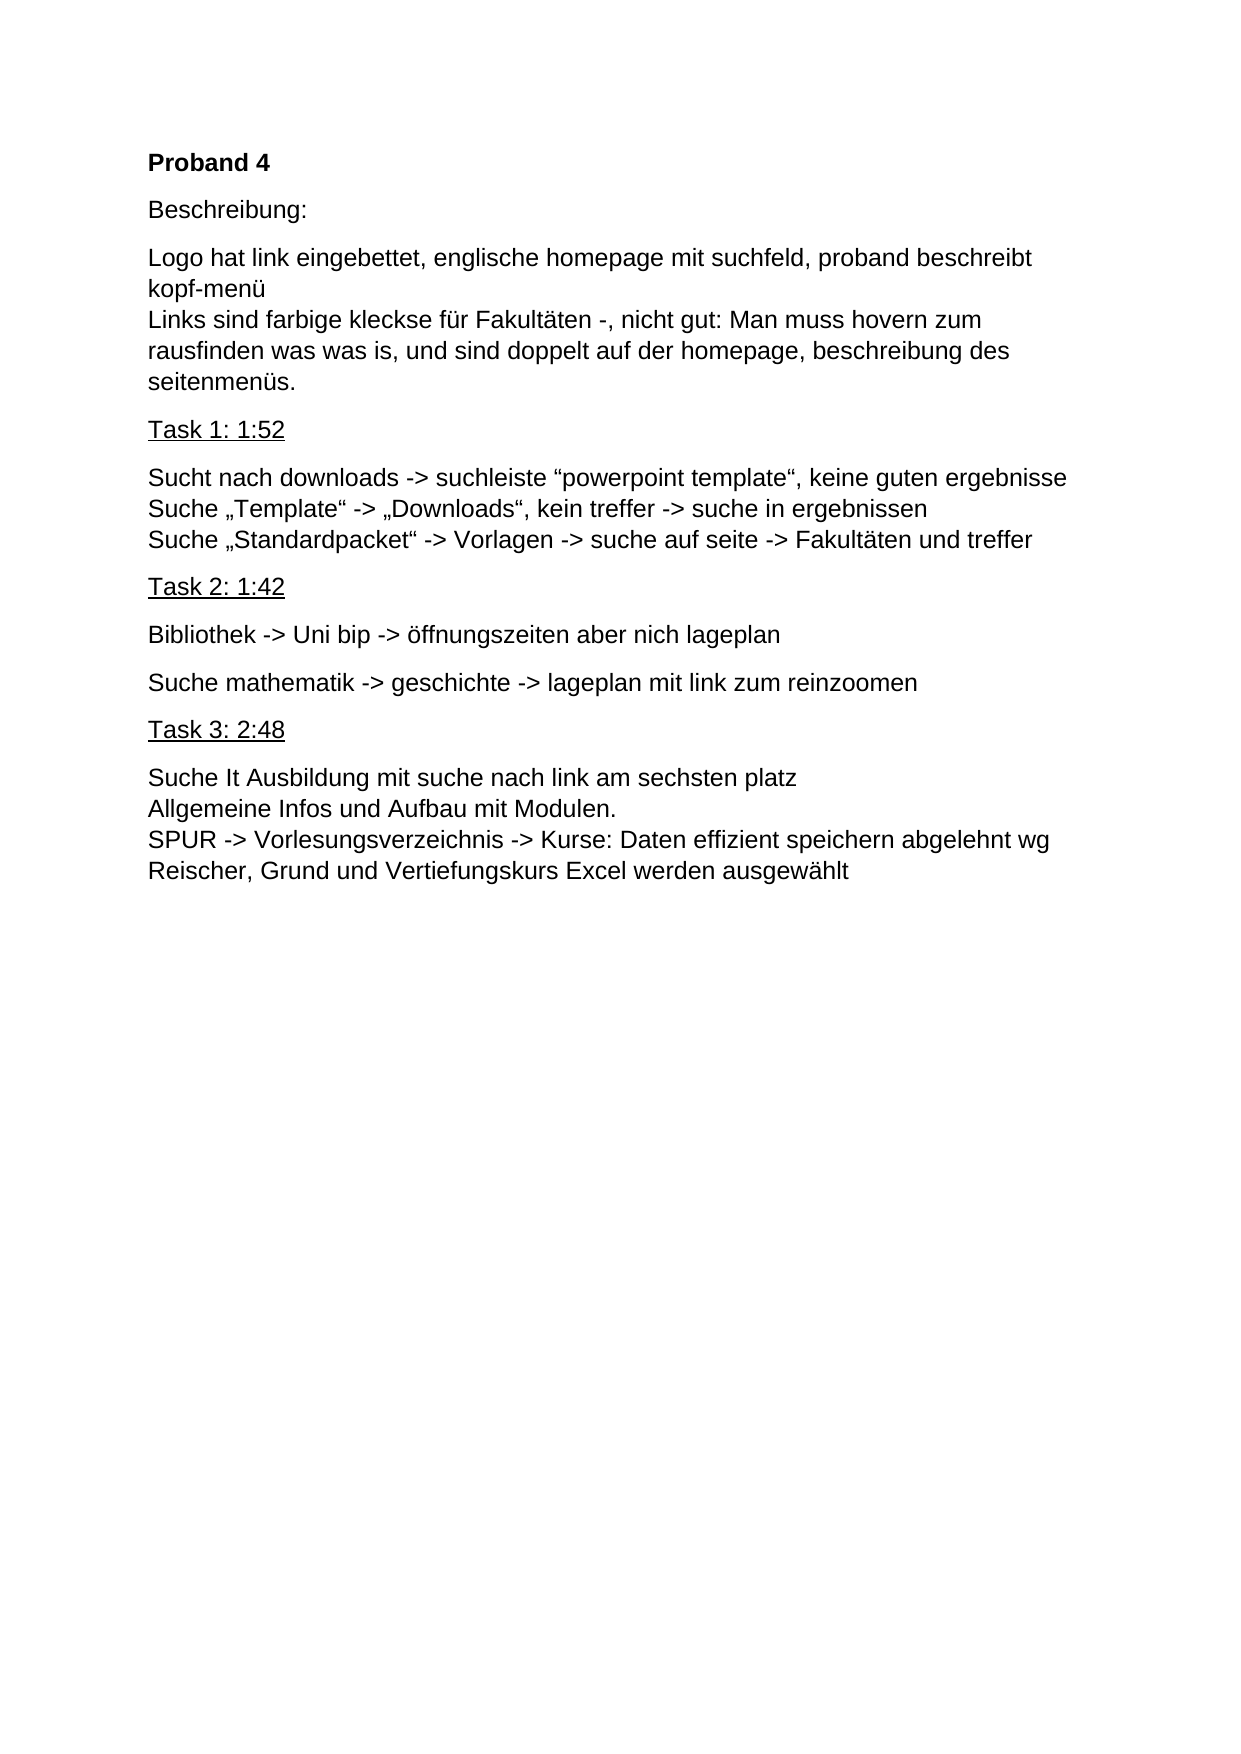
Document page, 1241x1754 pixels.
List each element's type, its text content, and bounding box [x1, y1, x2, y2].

text Sucht nach downloads -> suchleiste “powerpoint template“, keine guten ergebnisse Suche „Template“ -> „Downloads“, kein treffer -> suche in ergebnissen Suche „Standardpacket“ -> Vorlagen -> suche auf seite -> Fakultäten und treffer [148, 463, 1093, 553]
text Logo hat link eingebettet, englische homepage mit suchfeld, proband beschreibt kopf-menü Links sind farbige kleckse für Fakultäten -, nicht gut: Man muss hovern zum rausfinden was was is, und sind doppelt auf der homepage, beschreibung des seitenmenüs. [148, 243, 1093, 396]
text Task 1: 1:52 [148, 415, 1093, 444]
text Suche mathematik -> geschichte -> lageplan mit link zum reinzoomen [148, 668, 1093, 697]
text Beschreibung: [148, 195, 1093, 224]
text Suche It Ausbildung mit suche nach link am sechsten platz Allgemeine Infos und Aufbau mit Modulen. SPUR -> Vorlesungsverzeichnis -> Kurse: Daten effizient speichern abgelehnt wg Reischer, Grund und Vertiefungskurs Excel werden ausgewählt [148, 763, 1093, 885]
text Bibliothek -> Uni bip -> öffnungszeiten aber nich lageplan [148, 620, 1093, 649]
text Proband 4 [148, 148, 1093, 176]
text Task 2: 1:42 [148, 572, 1093, 601]
text Task 3: 2:48 [148, 716, 1093, 744]
